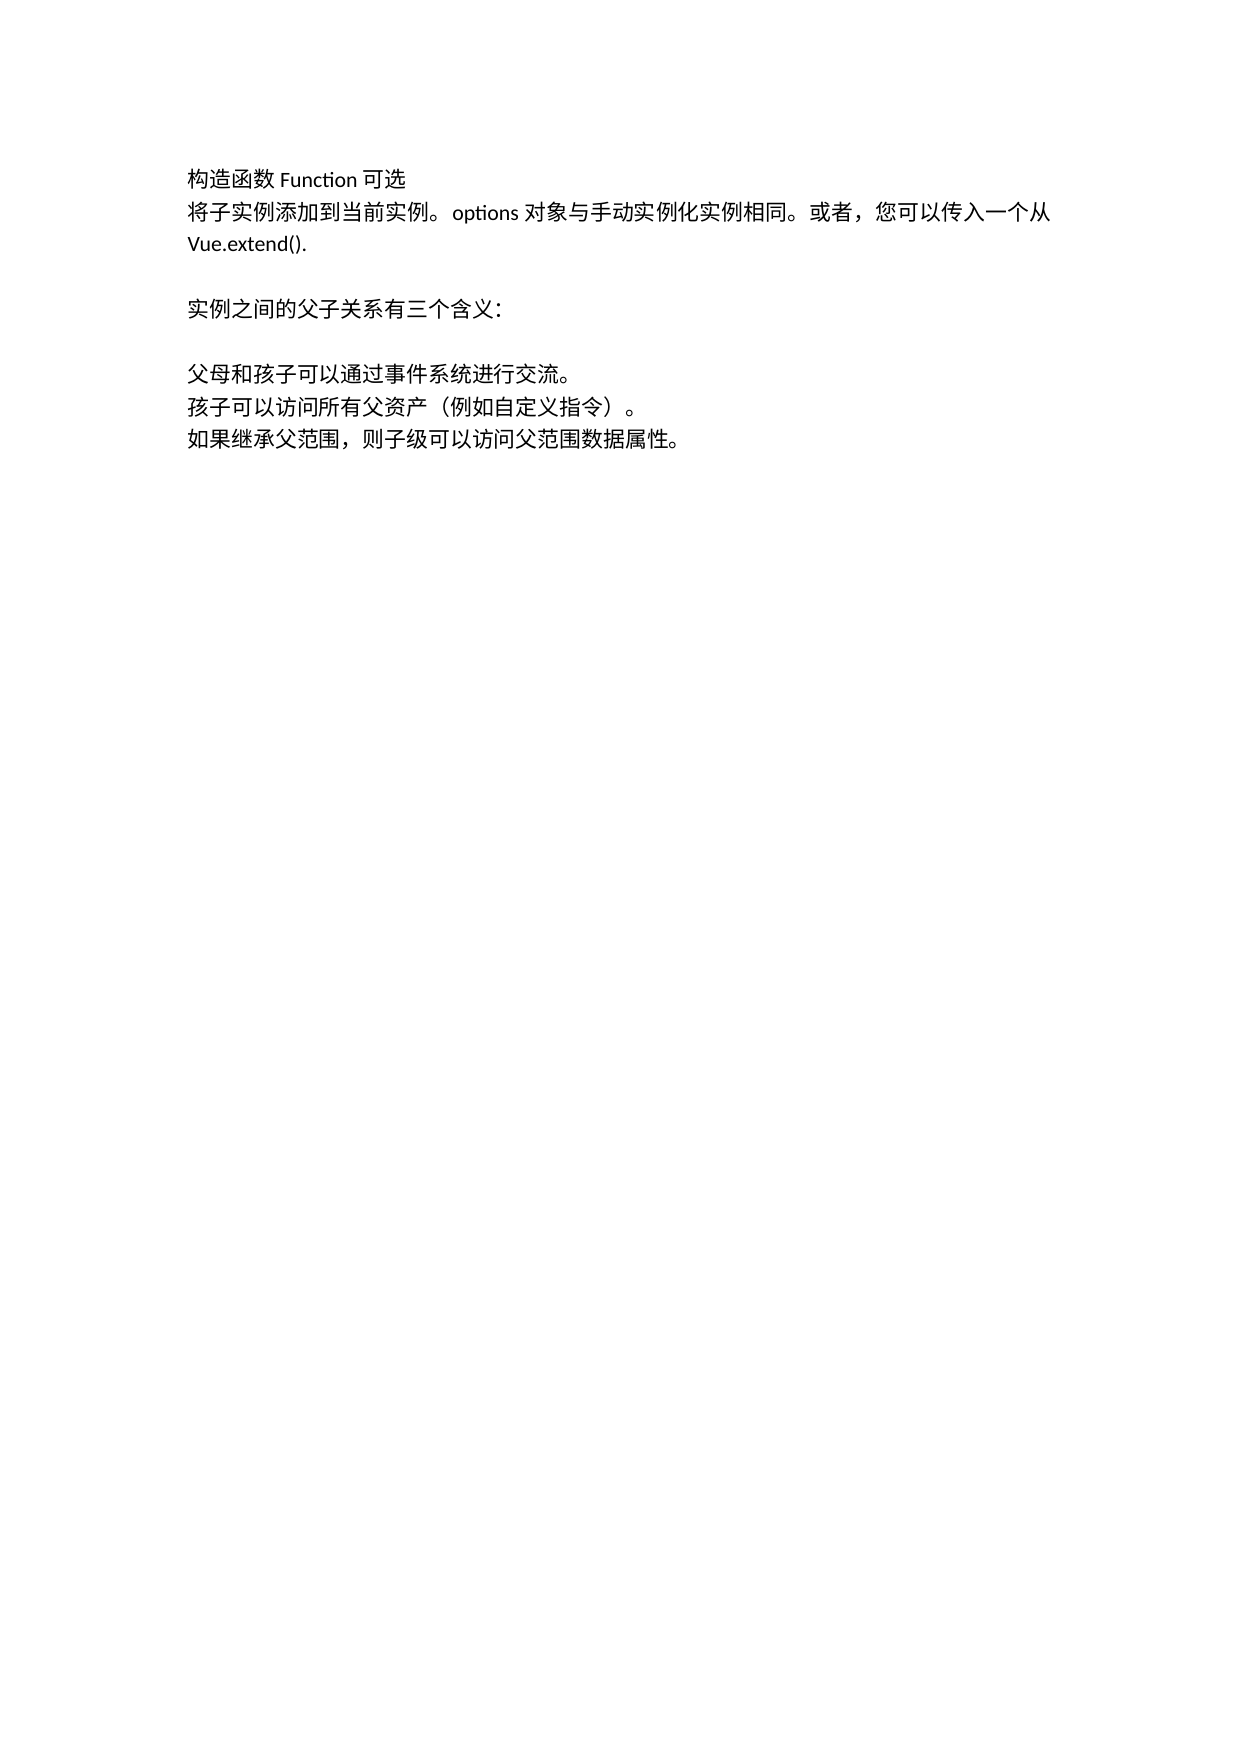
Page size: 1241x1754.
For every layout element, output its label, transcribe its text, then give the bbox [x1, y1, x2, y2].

text 构造函数 Function 可选 [187, 162, 1053, 194]
text 孩子可以访问所有父资产（例如自定义指令）。 [187, 389, 1053, 422]
text 父母和孩子可以通过事件系统进行交流。 [187, 357, 1053, 389]
text 实例之间的父子关系有三个含义： [187, 292, 1053, 324]
text 将子实例添加到当前实例。options 对象与手动实例化实例相同。或者，您可以传入一个从Vue.extend(). [187, 194, 1053, 259]
text 如果继承父范围，则子级可以访问父范围数据属性。 [187, 422, 1053, 454]
